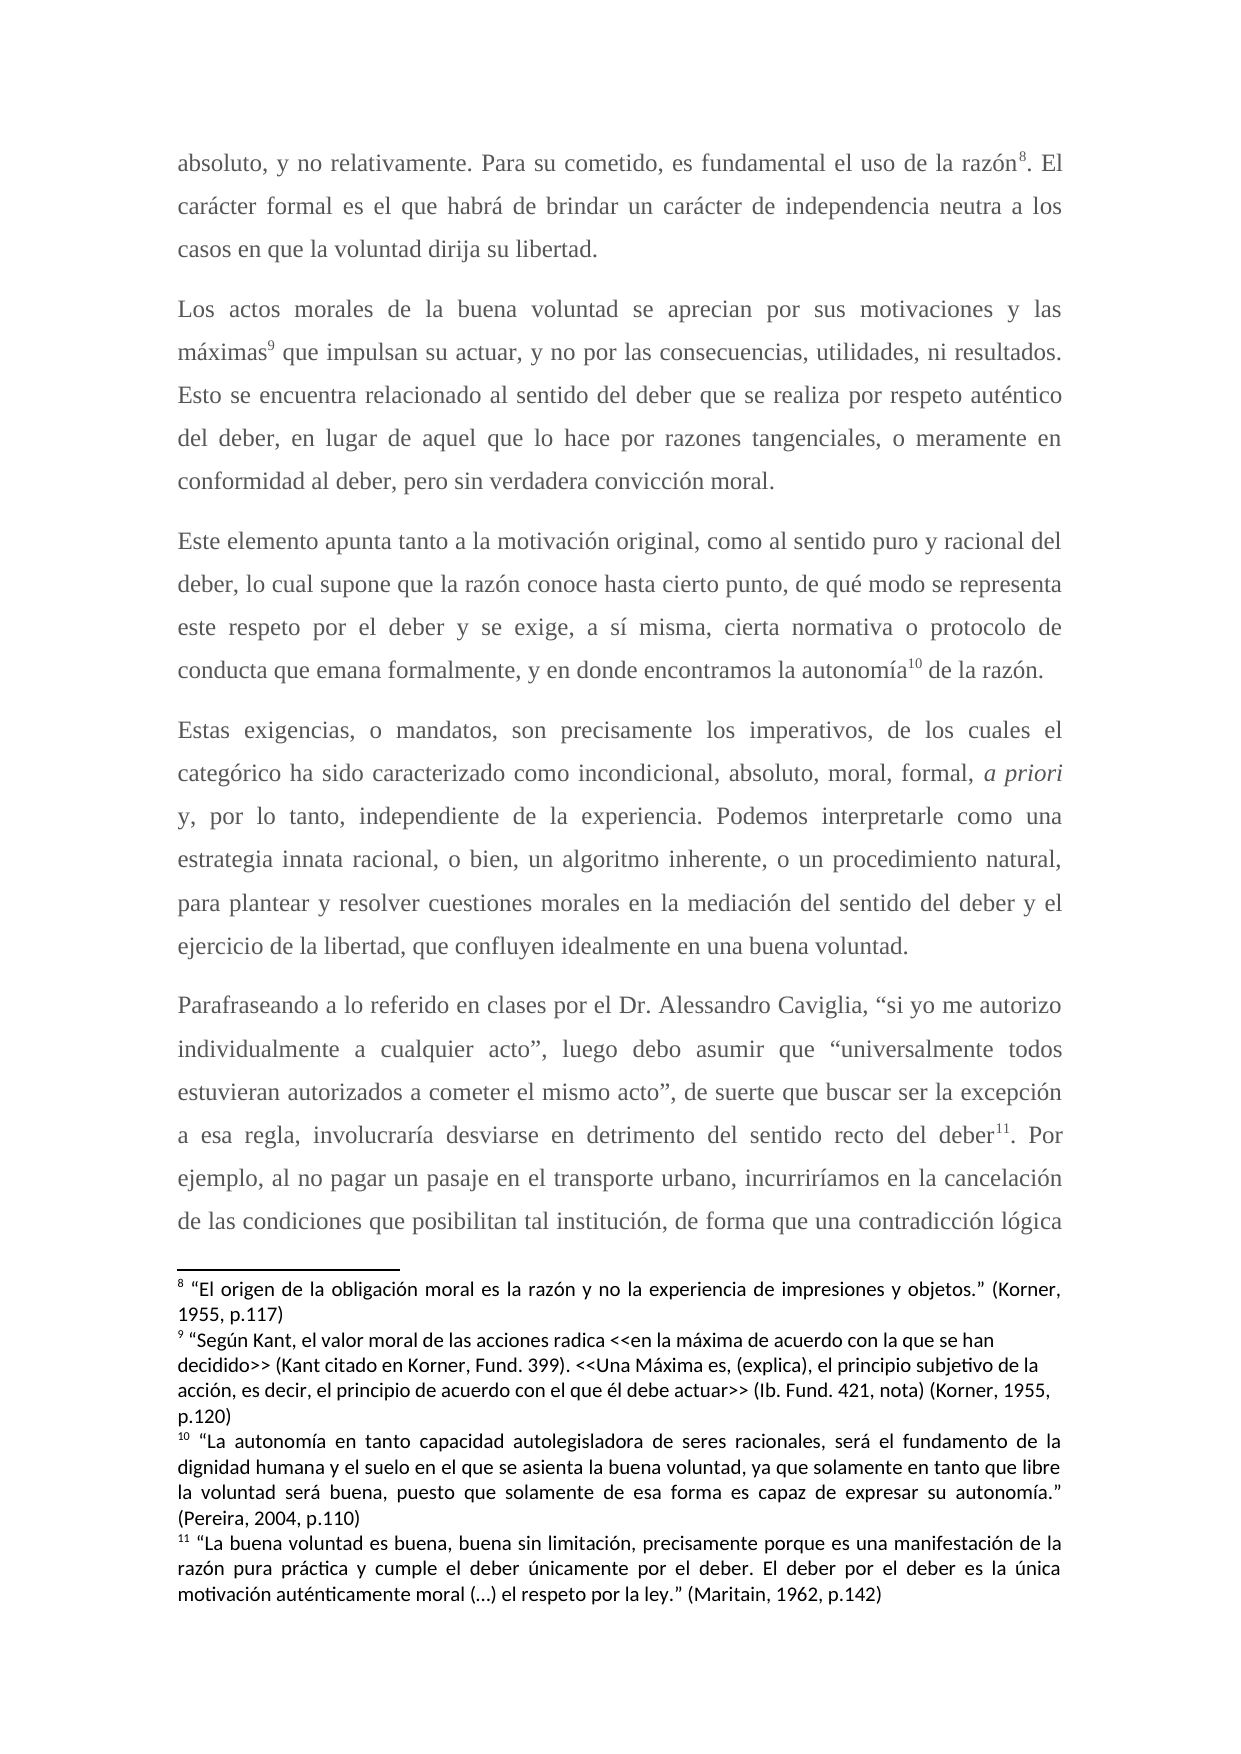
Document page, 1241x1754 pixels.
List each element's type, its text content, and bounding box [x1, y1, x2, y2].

text Este elemento apunta tanto a la motivación original, como al sentido puro y racional del deber, lo cual supone que la razón conoce hasta cierto punto, de qué modo se representa este respeto por el deber y se exige, a sí misma, cierta normativa o protocolo de conducta que emana formalmente, y en donde encontramos la autonomía de la razón. [177, 526, 1063, 684]
text Estas exigencias, o mandatos, son precisamente los imperativos, de los cuales el categórico ha sido caracterizado como incondicional, absoluto, moral, formal, a priori y, por lo tanto, independiente de la experiencia. Podemos interpretarle como una estrategia innata racional, o bien, un algoritmo inherente, o un procedimiento natural, para plantear y resolver cuestiones morales en la mediación del sentido del deber y el ejercicio de la libertad, que confluyen idealmente en una buena voluntad. [177, 715, 1063, 959]
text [177, 991, 1063, 1235]
text Para Kant, el sentido del deber es algo que poseen los niños y apunta hacia una realización plena de una buena voluntad, la única que se entiende como buena de modo absoluto, y no relativamente. Para su cometido, es fundamental el uso de la razón. El carácter formal es el que habrá de brindar un carácter de independencia neutra a los casos en que la voluntad dirija su libertad. [177, 148, 1063, 263]
text Los actos morales de la buena voluntad se aprecian por sus motivaciones y las máximas que impulsan su actuar, y no por las consecuencias, utilidades, ni resultados. Esto se encuentra relacionado al sentido del deber que se realiza por respeto auténtico del deber, en lugar de aquel que lo hace por razones tangenciales, o meramente en conformidad al deber, pero sin verdadera convicción moral. [177, 294, 1063, 495]
